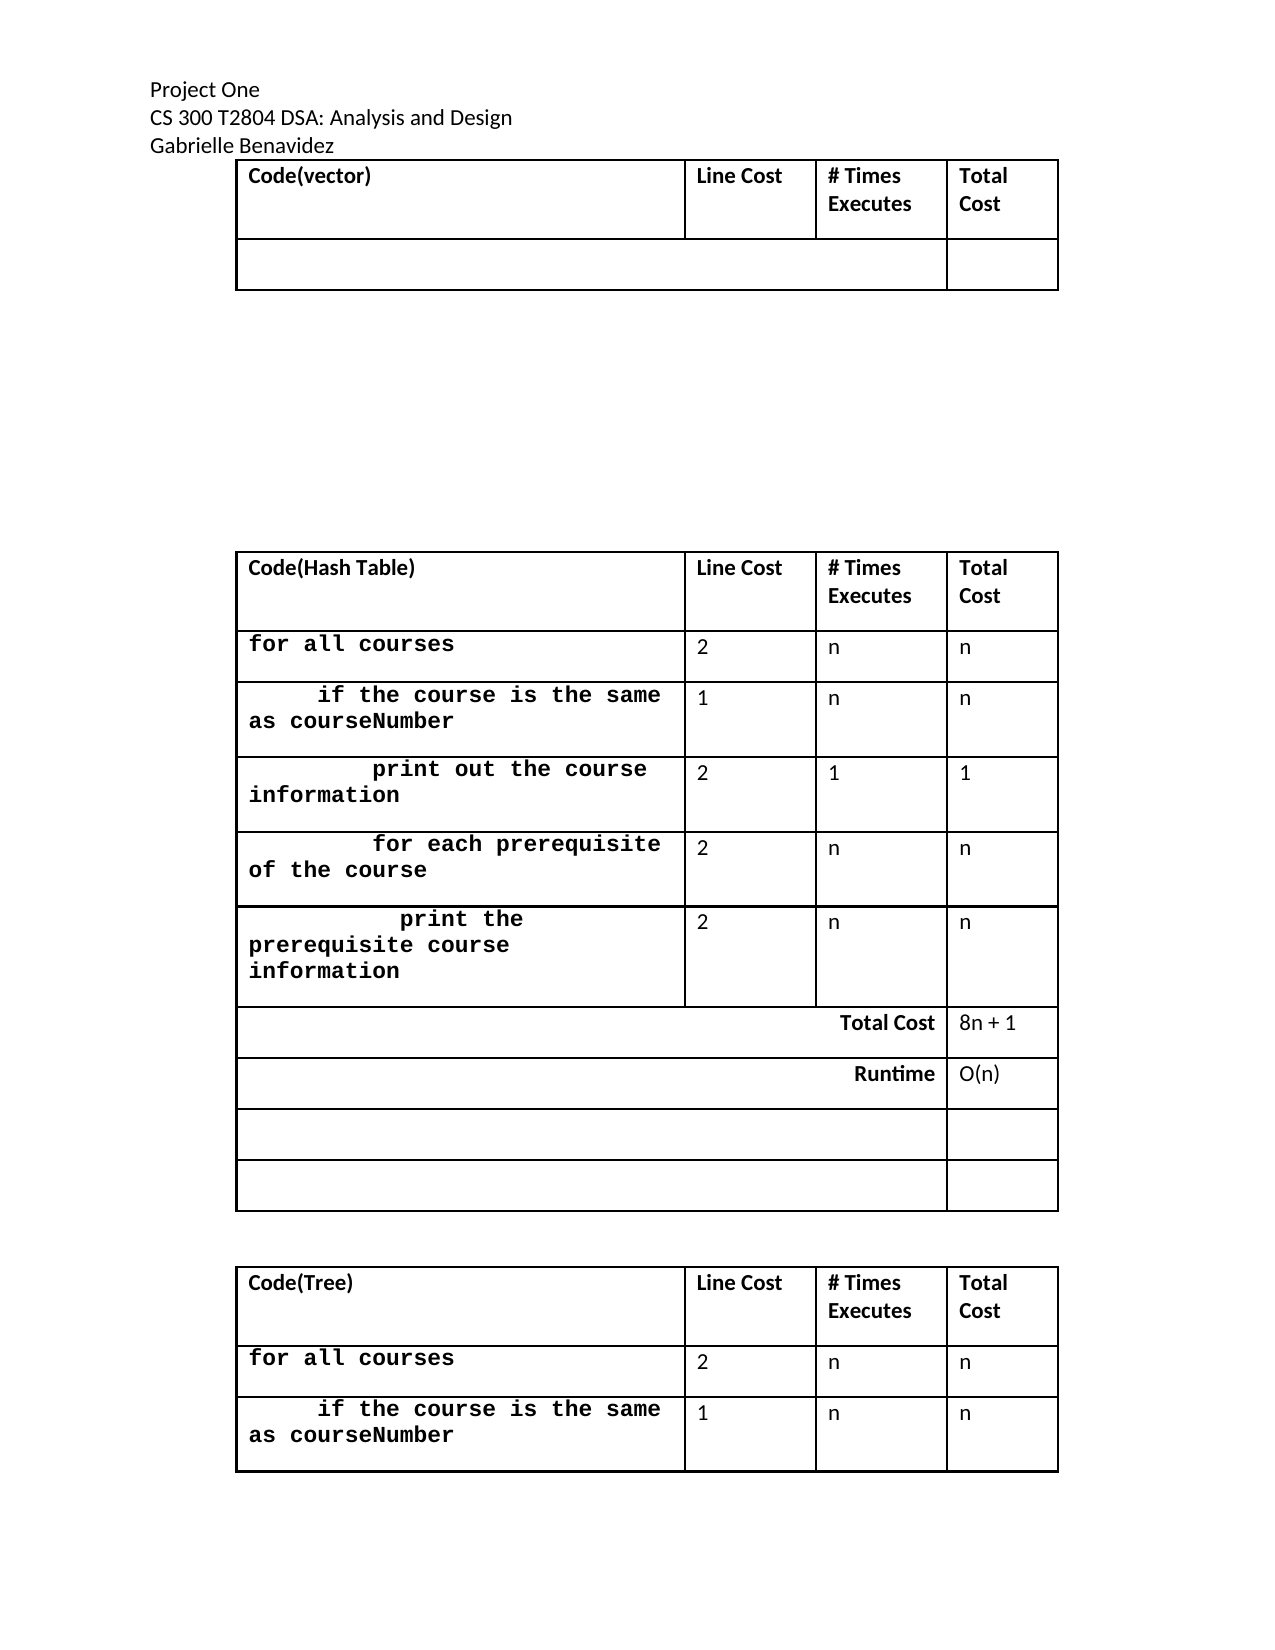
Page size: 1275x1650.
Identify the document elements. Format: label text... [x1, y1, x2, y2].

table_cell [238, 1161, 946, 1210]
table_cell [238, 1110, 946, 1159]
table_cell 1 [948, 758, 1057, 831]
table_header Total Cost [948, 1268, 1057, 1345]
table_cell n [817, 908, 946, 1006]
table_cell n [948, 1347, 1057, 1396]
table_header # Times Executes [817, 553, 946, 630]
table_cell 2 [686, 1347, 815, 1396]
table_header Total Cost [948, 553, 1057, 630]
table_header Line Cost [686, 1268, 815, 1345]
table_header # Times Executes [817, 161, 946, 238]
table_header Code(Hash Table) [238, 553, 684, 630]
table_cell n [948, 1398, 1057, 1470]
table_cell n [817, 833, 946, 905]
table_cell n [948, 833, 1057, 905]
table_cell print the prerequisite course information [238, 908, 684, 1006]
table_header Line Cost [686, 161, 815, 238]
table_cell if the course is the same as courseNumber [238, 1398, 684, 1470]
table_cell for all courses [238, 1347, 684, 1396]
table_cell 1 [686, 683, 815, 756]
table_cell n [948, 683, 1057, 756]
table_cell n [948, 908, 1057, 1006]
table_cell Total Cost [238, 1008, 946, 1057]
table_cell 2 [686, 632, 815, 681]
table_cell n [817, 1398, 946, 1470]
table_cell [948, 240, 1057, 289]
table_cell Runtime [238, 1059, 946, 1108]
table_cell print out the course information [238, 758, 684, 831]
table_cell 2 [686, 833, 815, 905]
table_cell n [817, 1347, 946, 1396]
table_cell O(n) [948, 1059, 1057, 1108]
table_cell 2 [686, 758, 815, 831]
table_cell 1 [817, 758, 946, 831]
table_header Total Cost [948, 161, 1057, 238]
table_cell [948, 1161, 1057, 1210]
table_cell n [817, 632, 946, 681]
table_cell for each prerequisite of the course [238, 833, 684, 905]
table_cell [948, 1110, 1057, 1159]
table_cell if the course is the same as courseNumber [238, 683, 684, 756]
table_cell [238, 240, 946, 289]
table_header Code(vector) [238, 161, 684, 238]
table_cell 2 [686, 908, 815, 1006]
table_cell n [948, 632, 1057, 681]
table_header Code(Tree) [238, 1268, 684, 1345]
table_cell n [817, 683, 946, 756]
table_cell 1 [686, 1398, 815, 1470]
table_cell 8n + 1 [948, 1008, 1057, 1057]
table_cell for all courses [238, 632, 684, 681]
table_header Line Cost [686, 553, 815, 630]
table_header # Times Executes [817, 1268, 946, 1345]
